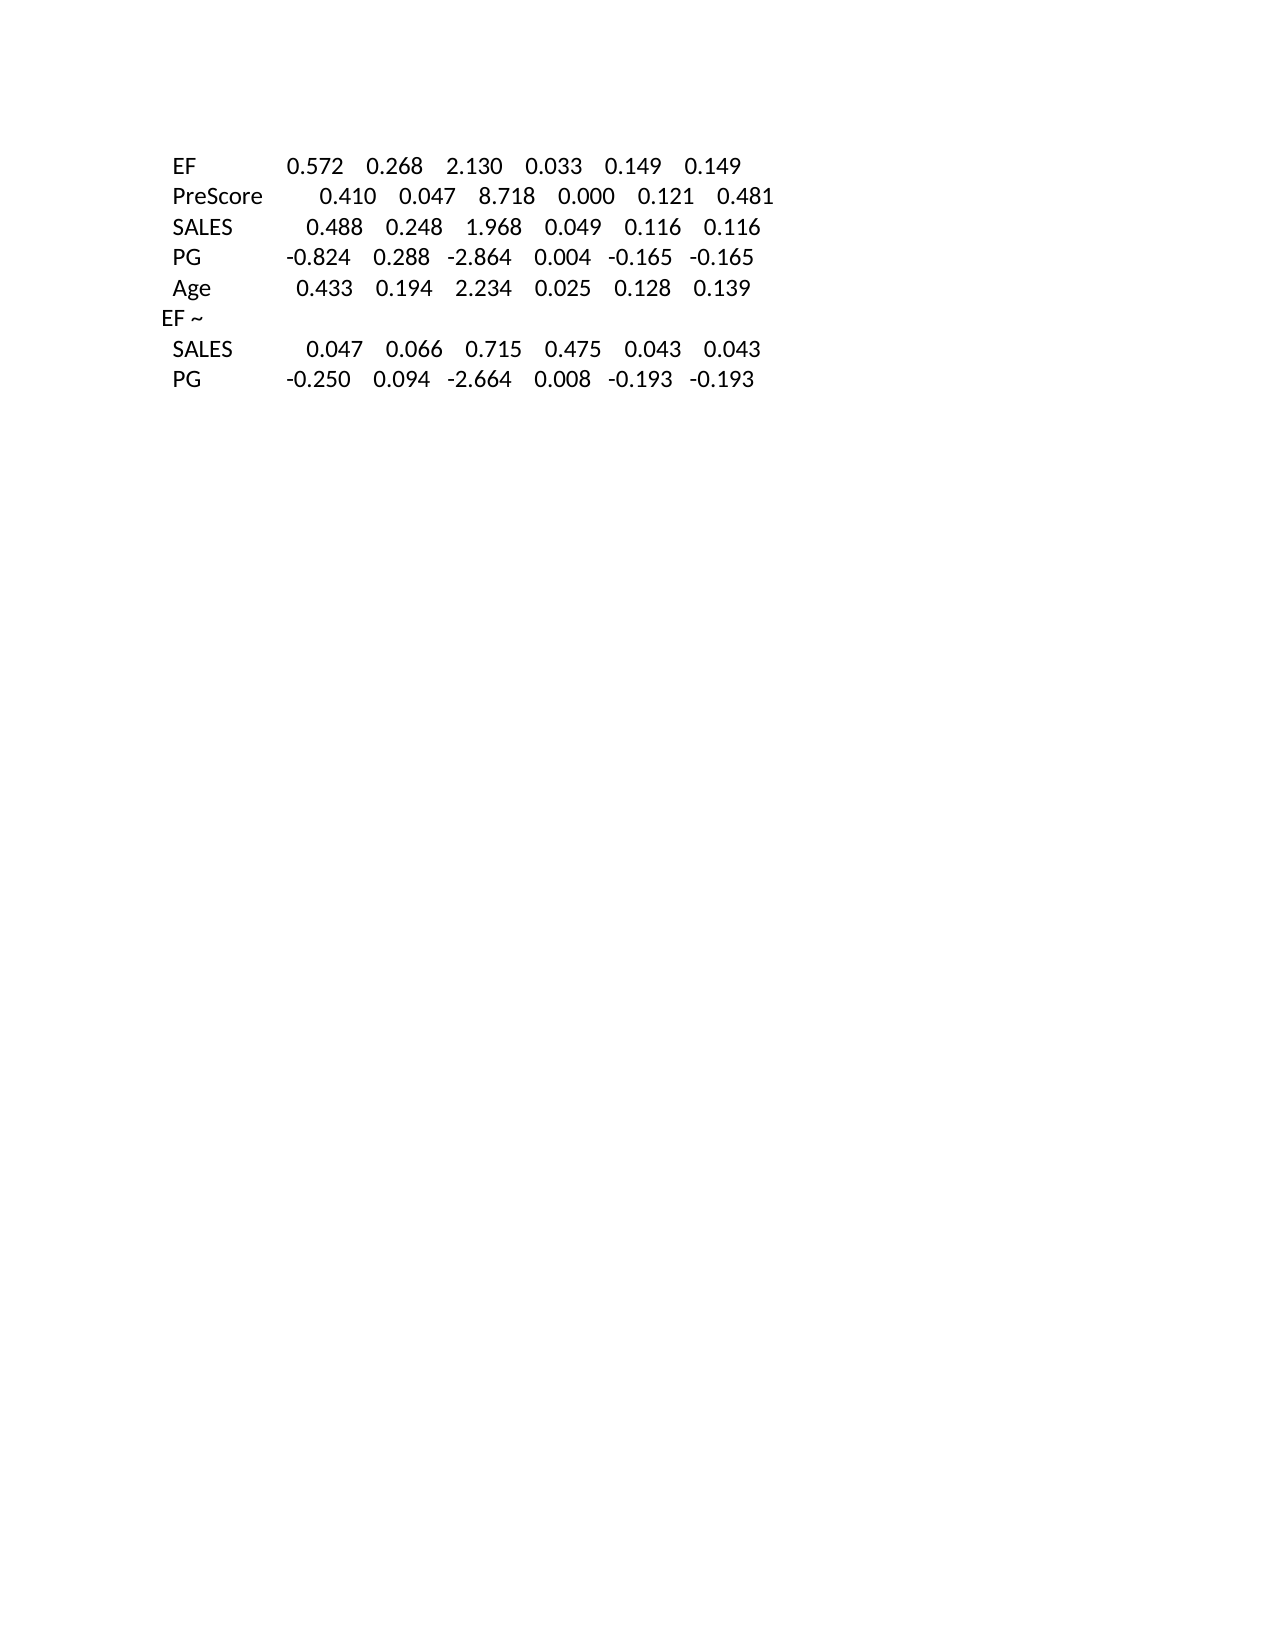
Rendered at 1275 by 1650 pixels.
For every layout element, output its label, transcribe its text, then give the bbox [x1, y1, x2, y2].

text SALES 0.488 0.248 1.968 0.049 0.116 0.116 [150, 211, 1125, 242]
text SALES 0.047 0.066 0.715 0.475 0.043 0.043 [150, 333, 1125, 364]
text PG -0.250 0.094 -2.664 0.008 -0.193 -0.193 [150, 364, 1125, 394]
text Age 0.433 0.194 2.234 0.025 0.128 0.139 [150, 272, 1125, 303]
text PG -0.824 0.288 -2.864 0.004 -0.165 -0.165 [150, 242, 1125, 272]
text EF 0.572 0.268 2.130 0.033 0.149 0.149 [150, 150, 1125, 181]
text PreScore 0.410 0.047 8.718 0.000 0.121 0.481 [150, 181, 1125, 211]
text EF ~ [150, 303, 1125, 333]
